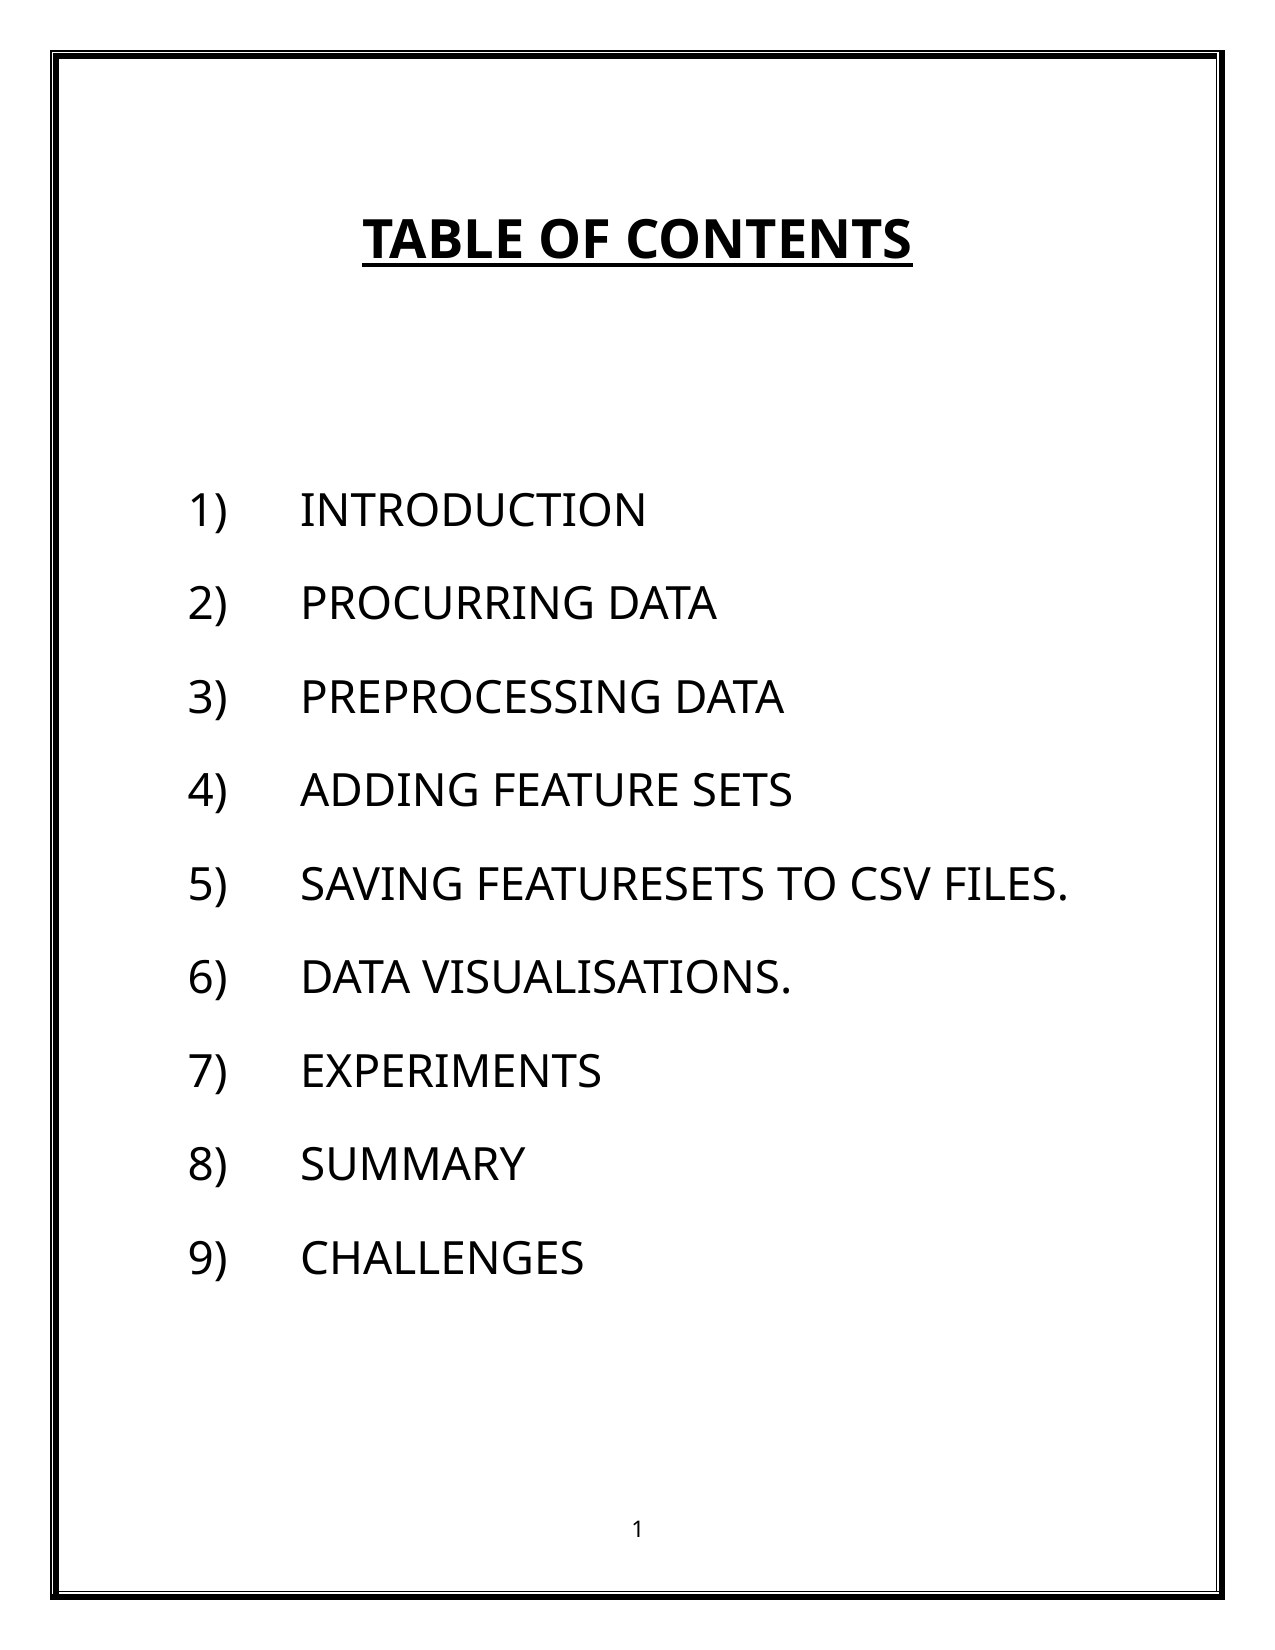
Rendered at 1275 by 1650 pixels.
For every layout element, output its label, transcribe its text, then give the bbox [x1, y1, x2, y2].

list ADDING FEATURE SETS [187, 758, 1125, 820]
text TABLE OF CONTENTS [150, 200, 1125, 274]
list SAVING FEATURESETS TO CSV FILES. [187, 851, 1125, 914]
list PREPROCESSING DATA [187, 664, 1125, 727]
list INTRODUCTION [187, 477, 1125, 539]
list PROCURRING DATA [187, 571, 1125, 633]
list EXPERIMENTS [187, 1038, 1125, 1101]
list DATA VISUALISATIONS. [187, 945, 1125, 1007]
list SUMMARY [187, 1132, 1125, 1194]
list CHALLENGES [187, 1225, 1125, 1288]
